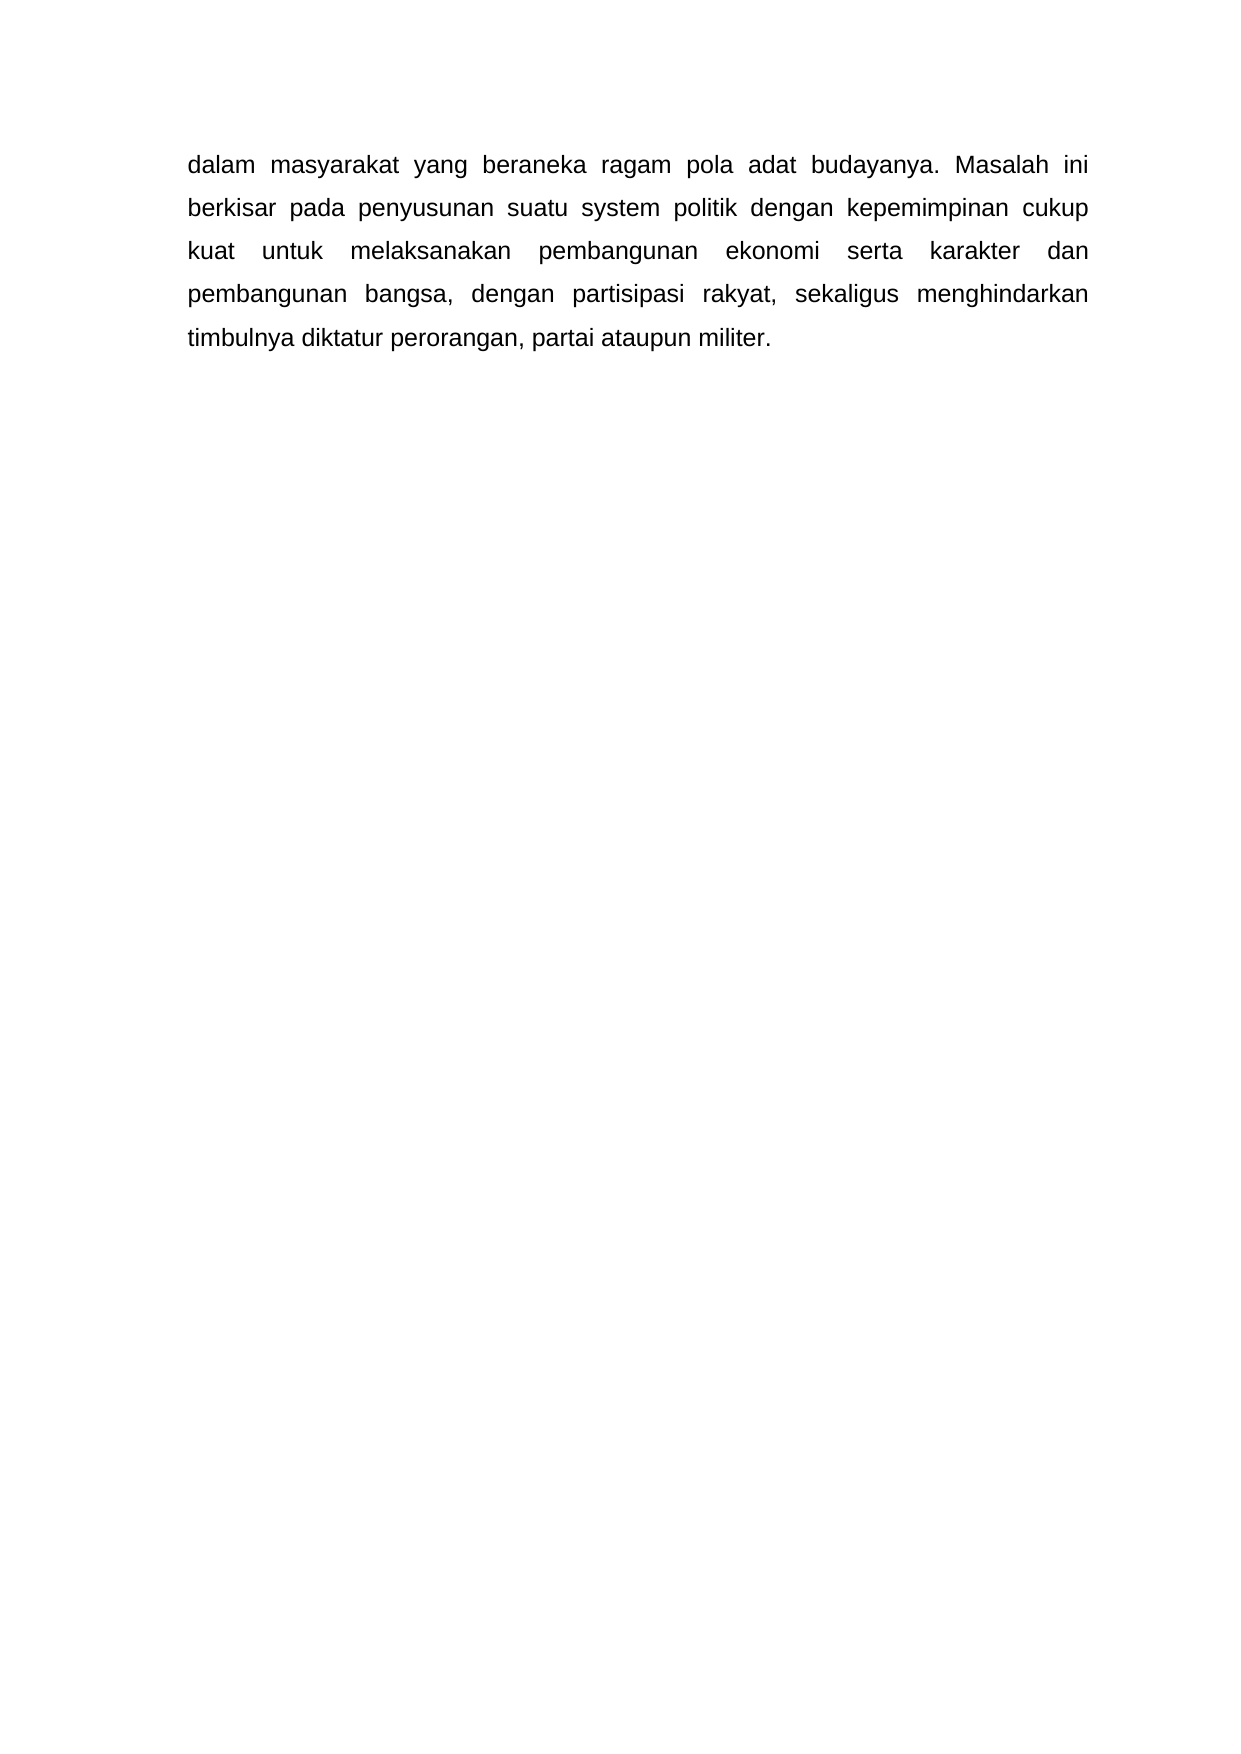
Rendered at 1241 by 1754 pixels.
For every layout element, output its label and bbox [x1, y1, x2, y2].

list [150, 150, 1090, 351]
